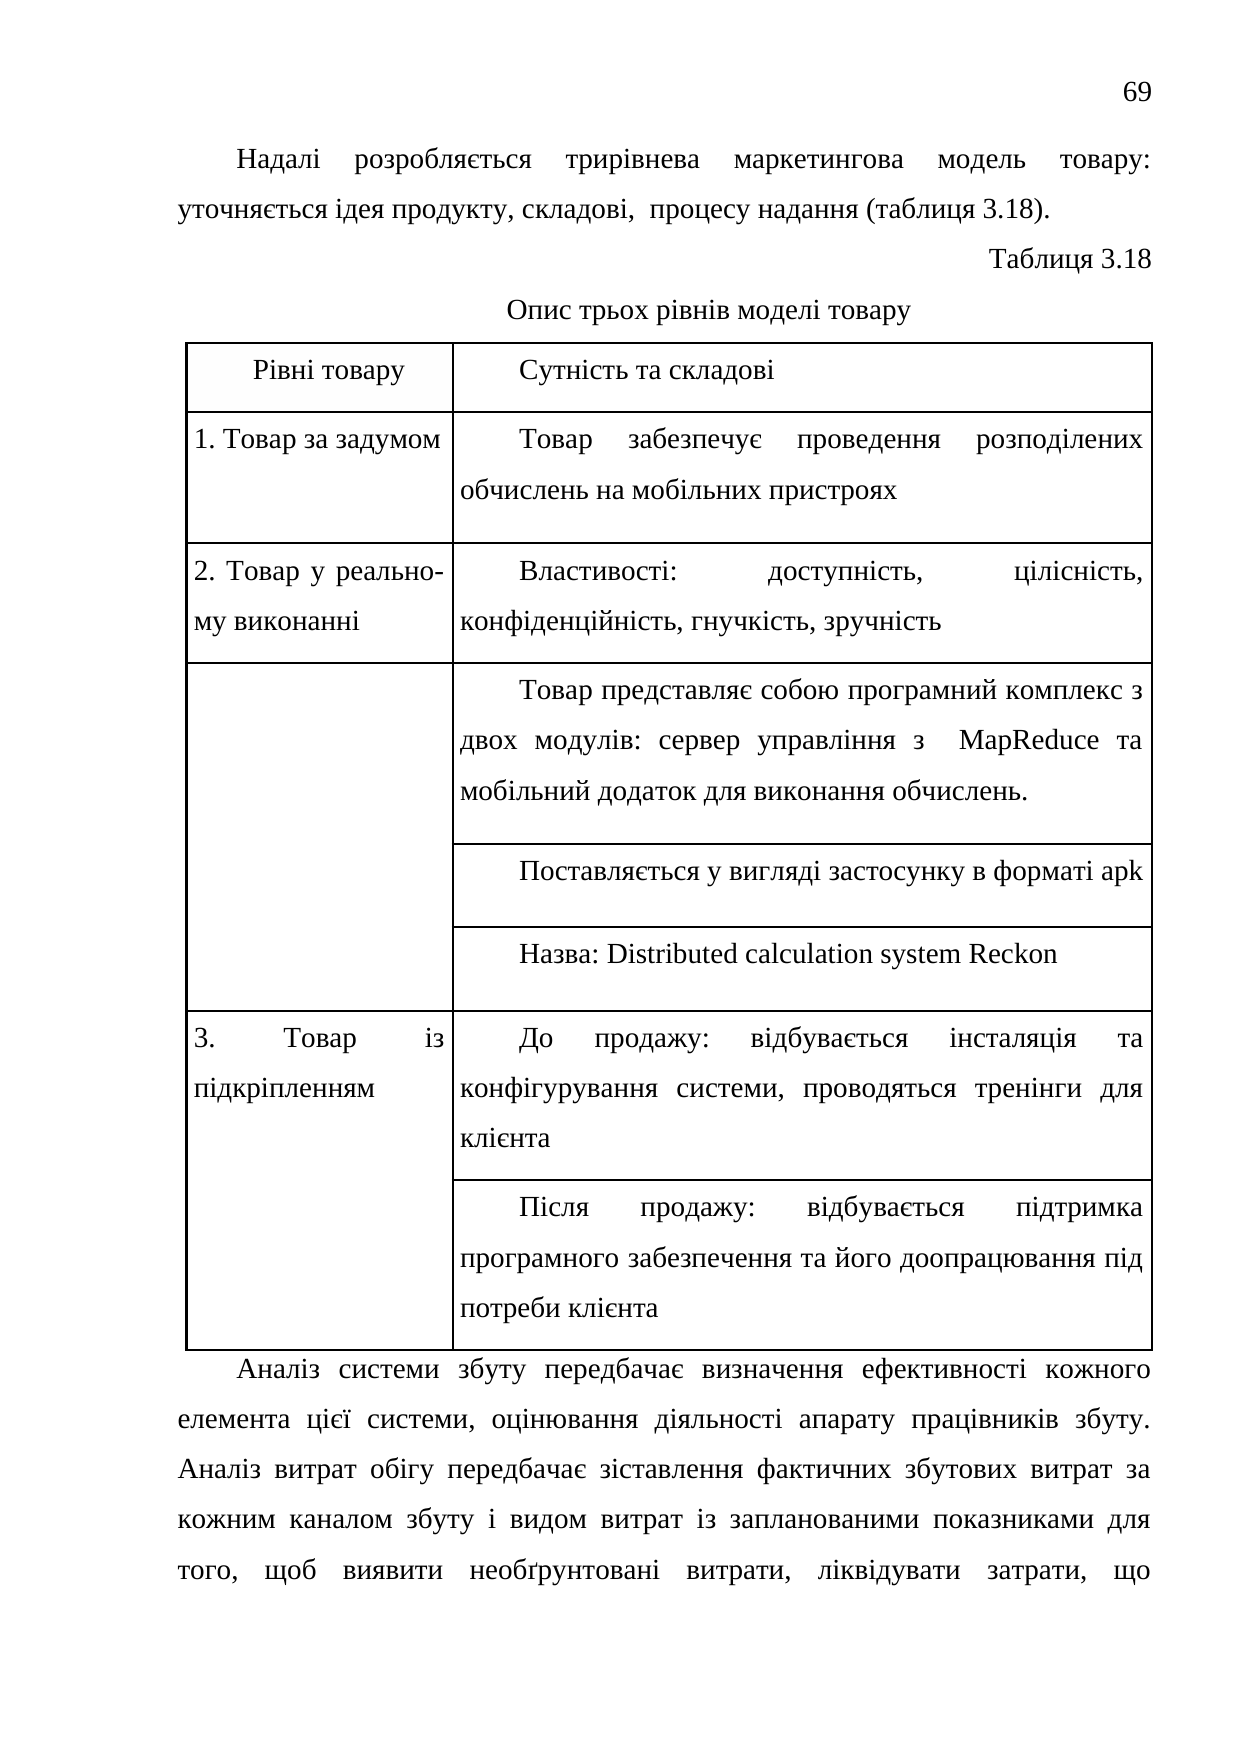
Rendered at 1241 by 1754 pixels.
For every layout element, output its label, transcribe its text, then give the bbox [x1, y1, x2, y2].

table_header Рівні товару [188, 344, 452, 411]
table_cell До продажу: відбувається інсталяція та конфігурування системи, проводяться тренінги для клієнта [454, 1012, 1151, 1179]
table_cell [188, 664, 452, 1009]
table_header Сутність та складові [454, 344, 1151, 411]
table_cell Властивості: доступність, цілісність, конфіденційність, гнучкість, зручність [454, 544, 1151, 662]
table_cell Поставляється у вигляді застосунку в форматі apk [454, 845, 1151, 926]
table_cell 1. Товар за задумом [188, 413, 452, 542]
table_cell 2. Товар у реально-му виконанні [188, 544, 452, 662]
table_cell 3. Товар із підкріпленням [188, 1012, 452, 1349]
table_cell Товар забезпечує проведення розподілених обчислень на мобільних пристроях [454, 413, 1151, 542]
table_cell Назва: Distributed сalculation system Reckon [454, 928, 1151, 1009]
table_cell Товар представляє собою програмний комплекс з двох модулів: сервер управління з MapReduce та мобільний додаток для виконання обчислень. [454, 664, 1151, 843]
text Опис трьох рівнів моделі товару [177, 292, 1152, 325]
table_cell Після продажу: відбувається підтримка програмного забезпечення та його доопрацювання під потреби клієнта [454, 1181, 1151, 1349]
text Надалі розробляється трирівнева маркетингова модель товару: уточняється ідея продукту, складові, процесу надання (таблиця 3.18). [177, 141, 1152, 225]
text Таблиця 3.18 [177, 241, 1152, 275]
